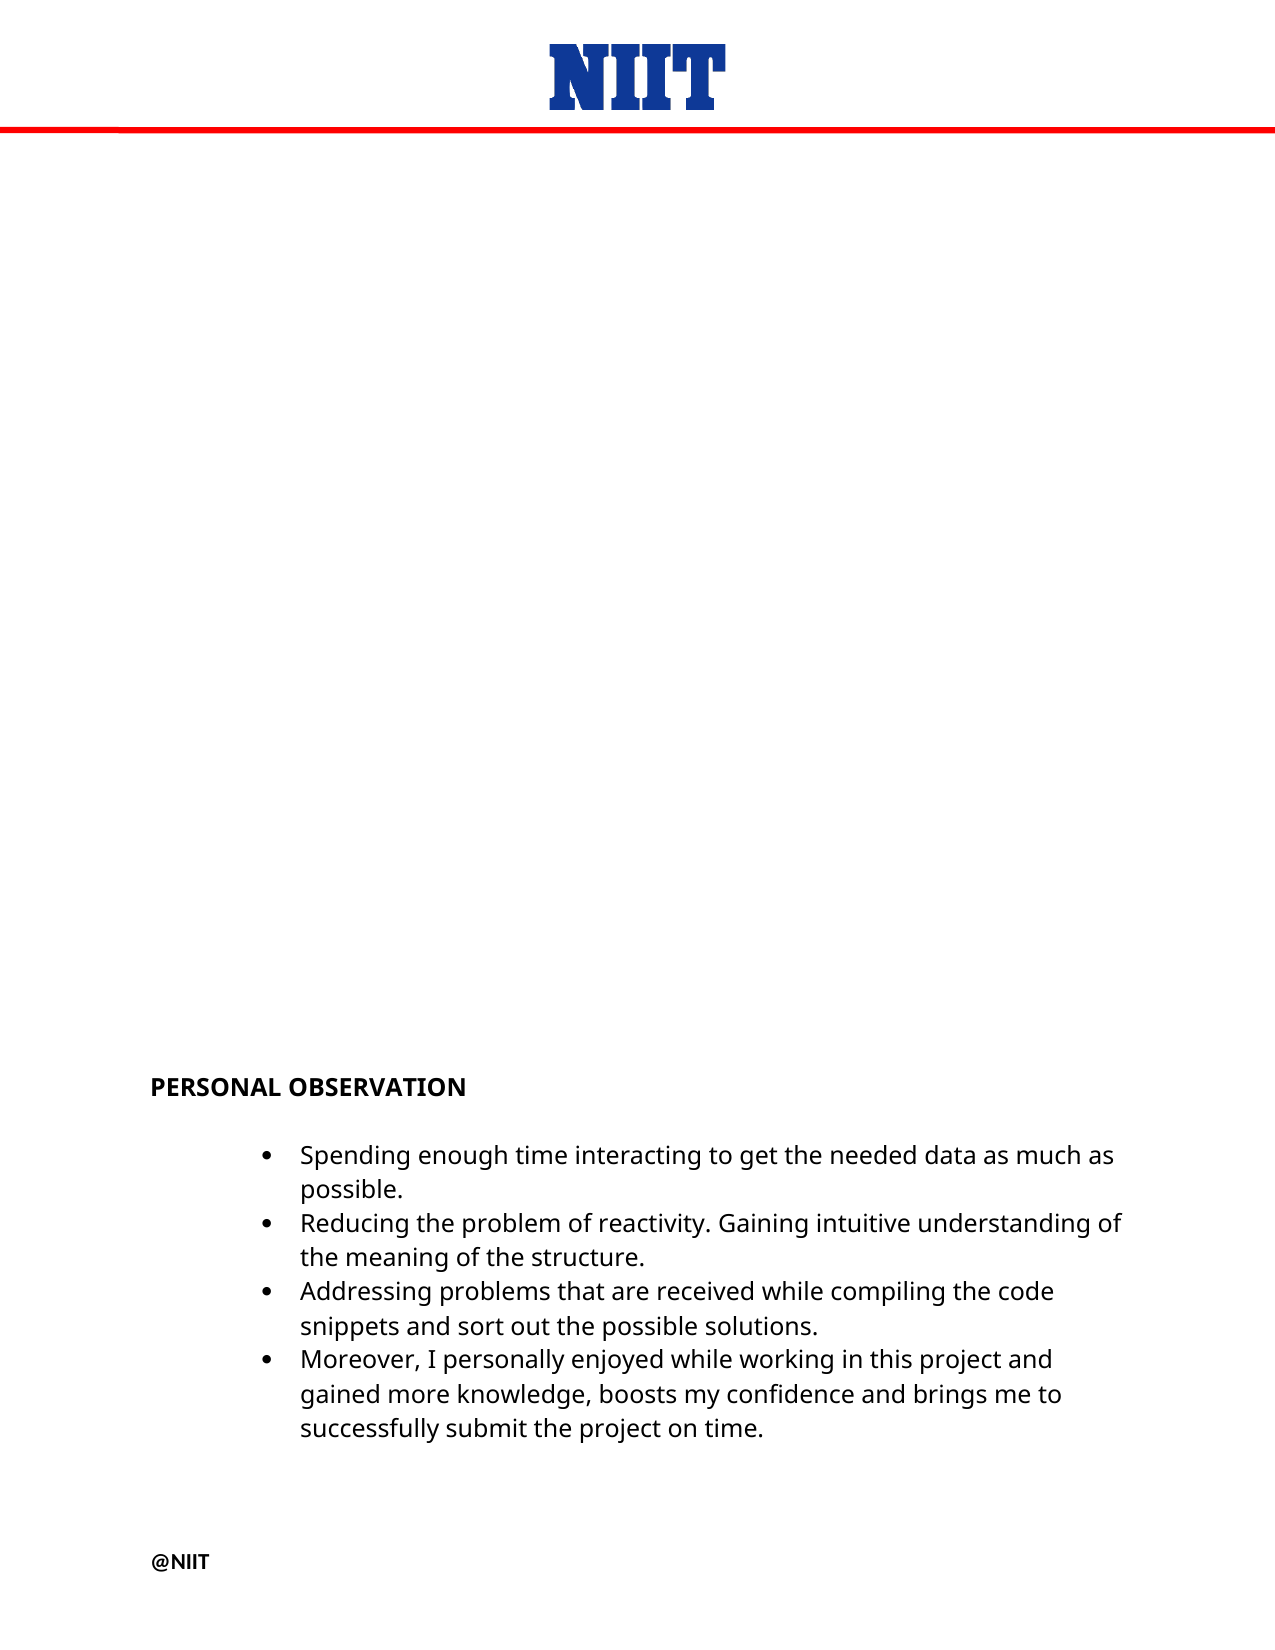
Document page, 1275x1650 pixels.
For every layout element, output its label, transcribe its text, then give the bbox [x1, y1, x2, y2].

list Addressing problems that are received while compiling the code snippets and sort out the possible solutions. [262, 1274, 1125, 1342]
list Spending enough time interacting to get the needed data as much as possible. [262, 1138, 1125, 1206]
picture [549, 44, 726, 110]
text PERSONAL OBSERVATION [150, 1070, 1125, 1104]
list Moreover, I personally enjoyed while working in this project and gained more knowledge, boosts my confidence and brings me to successfully submit the project on time. [262, 1342, 1125, 1444]
list Reducing the problem of reactivity. Gaining intuitive understanding of the meaning of the structure. [262, 1206, 1125, 1274]
